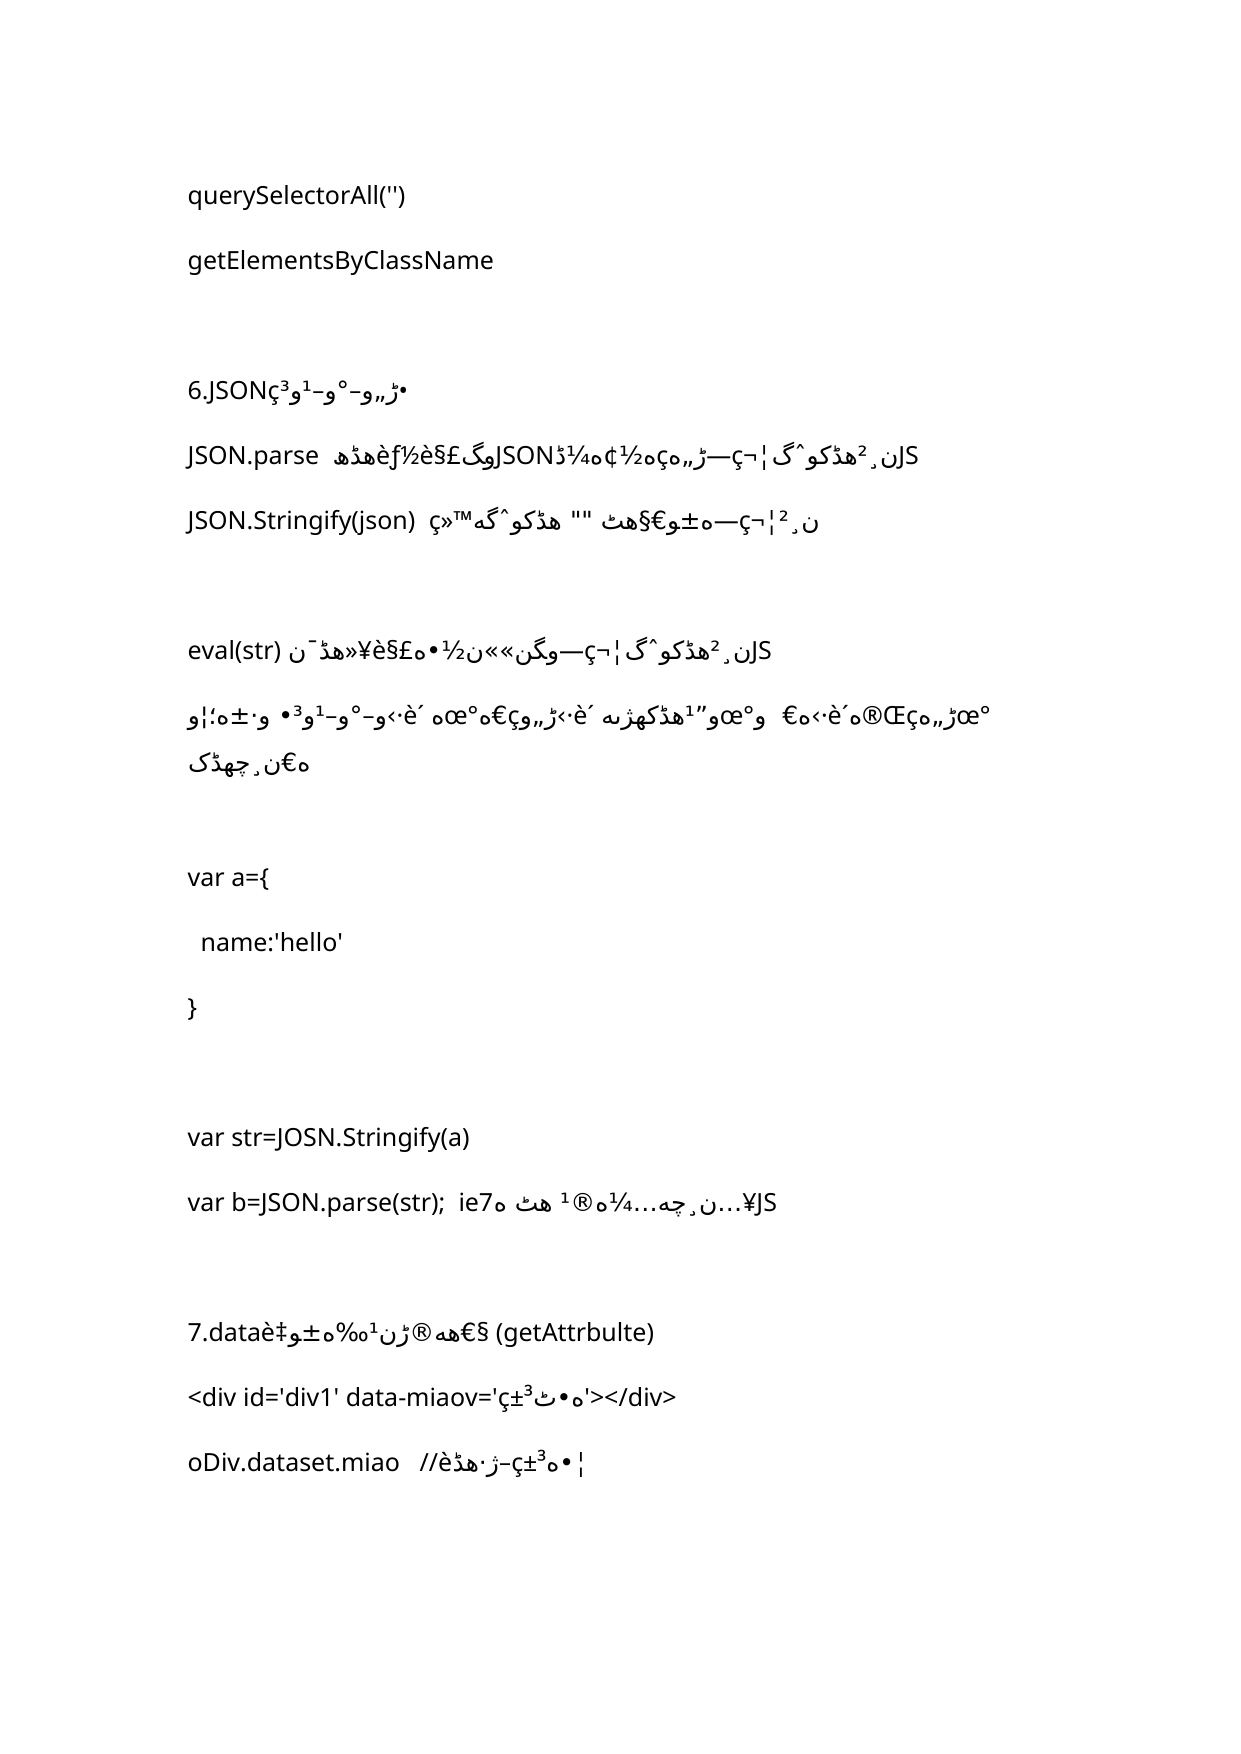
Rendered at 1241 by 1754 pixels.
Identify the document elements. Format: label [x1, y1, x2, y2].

text [187, 162, 1053, 1494]
